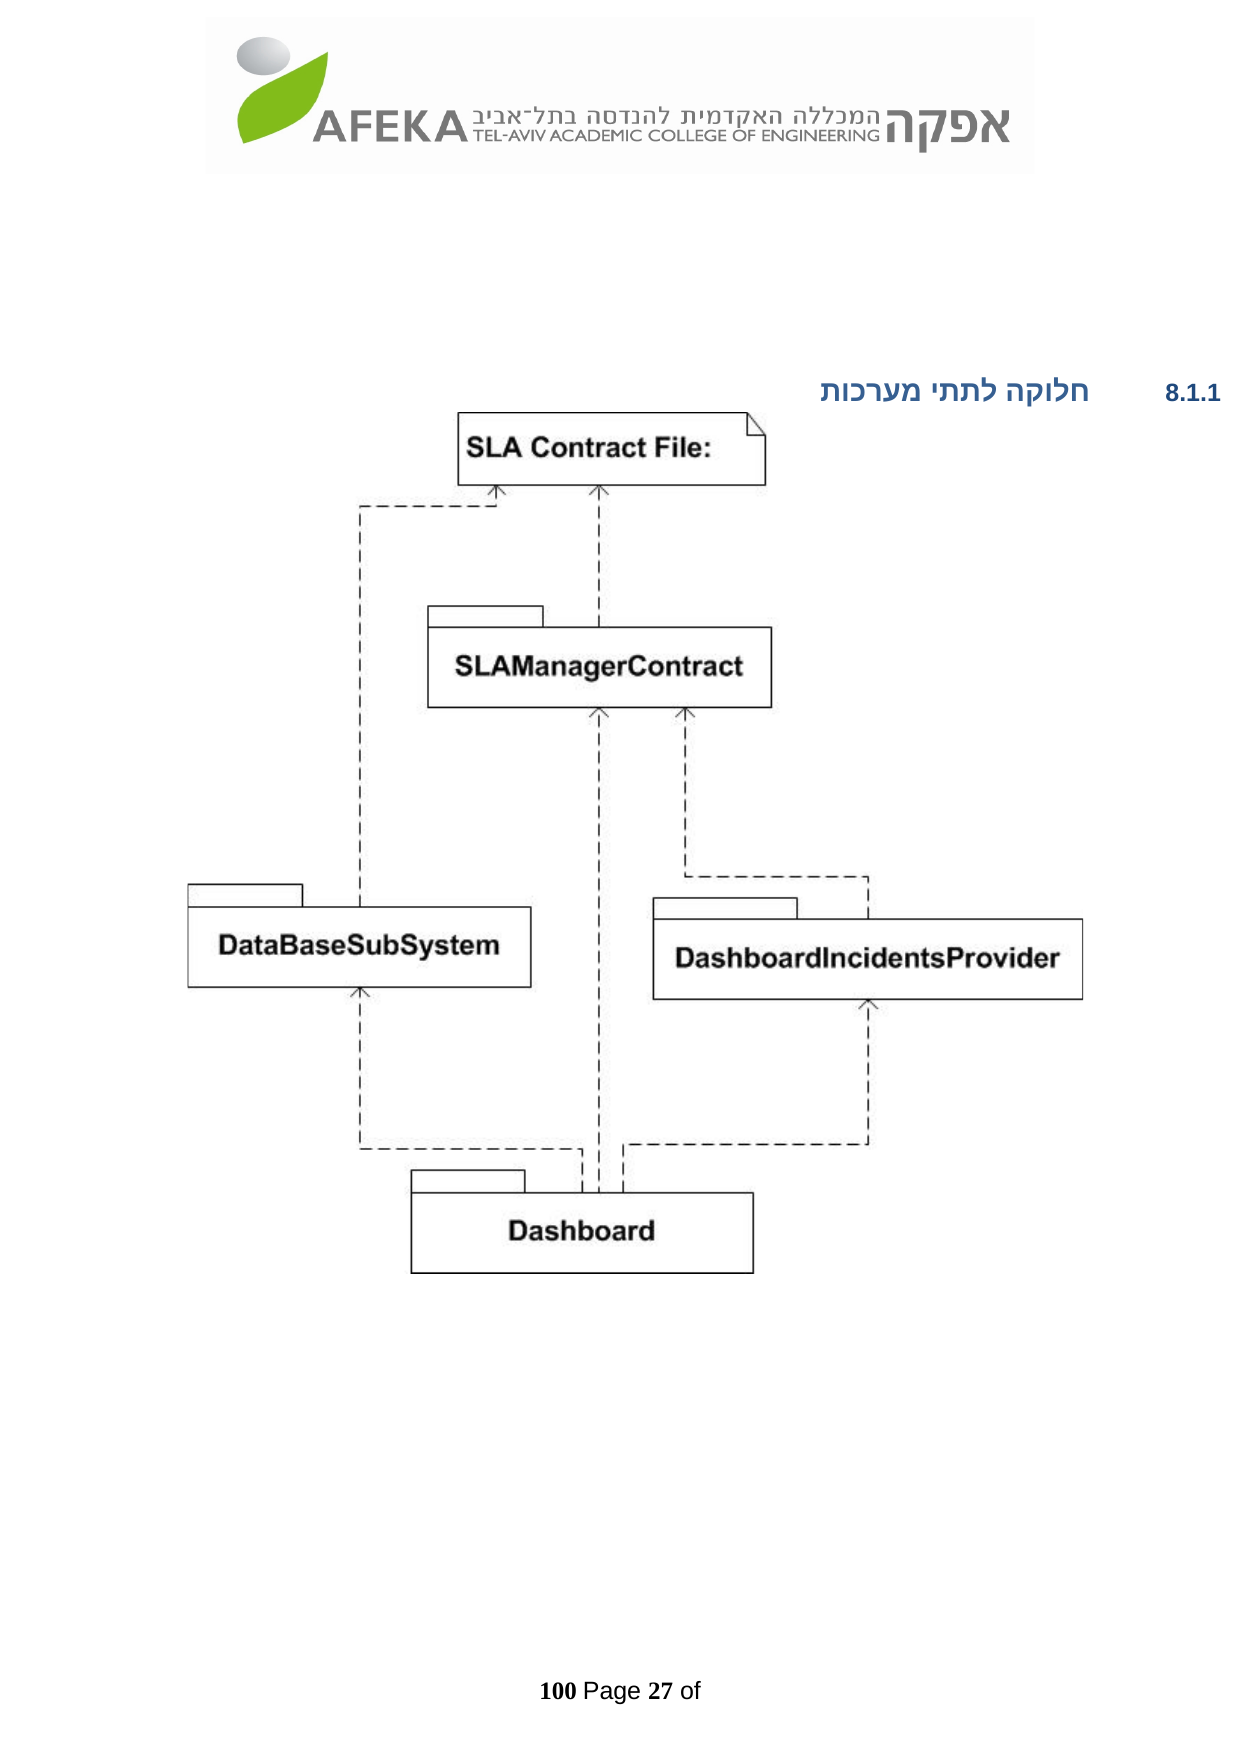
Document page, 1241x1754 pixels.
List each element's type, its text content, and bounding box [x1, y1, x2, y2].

picture [205, 17, 1035, 174]
subtitle חלוקה לתתי מערכות [75, 374, 1165, 408]
picture [187, 412, 1084, 1274]
